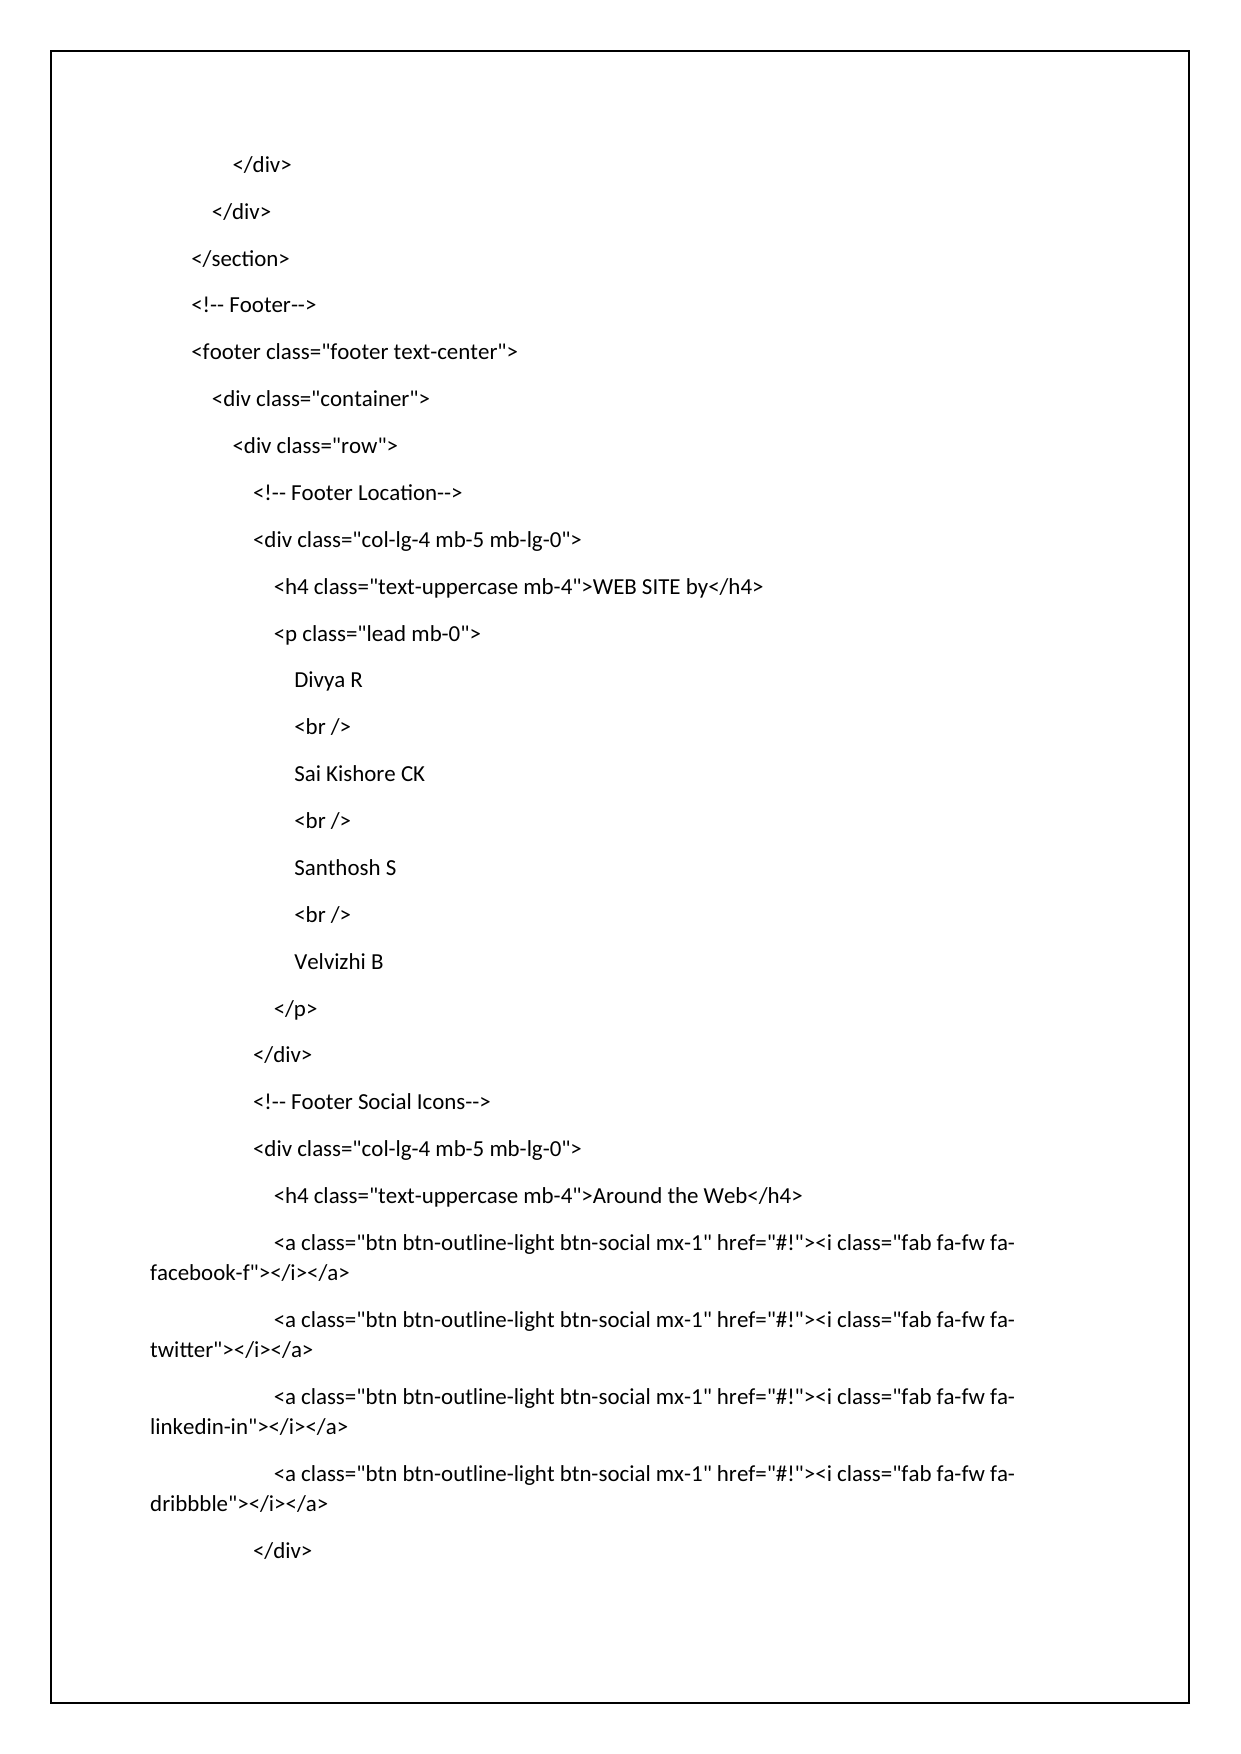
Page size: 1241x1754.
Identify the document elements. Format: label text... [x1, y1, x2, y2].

text <!-- Footer--> [150, 291, 1090, 319]
text </p> [150, 994, 1090, 1022]
text <div class="col-lg-4 mb-5 mb-lg-0"> [150, 1134, 1090, 1162]
text </section> [150, 244, 1090, 272]
text <div class="col-lg-4 mb-5 mb-lg-0"> [150, 525, 1090, 553]
text <div class="row"> [150, 431, 1090, 459]
text <a class="btn btn-outline-light btn-social mx-1" href="#!"><i class="fab fa-fw fa-twitter"></i></a> [150, 1305, 1090, 1363]
text <a class="btn btn-outline-light btn-social mx-1" href="#!"><i class="fab fa-fw fa-linkedin-in"></i></a> [150, 1382, 1090, 1441]
text <br /> [150, 806, 1090, 834]
text <div class="container"> [150, 384, 1090, 412]
text <h4 class="text-uppercase mb-4">WEB SITE by</h4> [150, 572, 1090, 600]
text <a class="btn btn-outline-light btn-social mx-1" href="#!"><i class="fab fa-fw fa-dribbble"></i></a> [150, 1459, 1090, 1518]
text </div> [150, 150, 1090, 178]
text <!-- Footer Location--> [150, 478, 1090, 506]
text Santhosh S [150, 853, 1090, 881]
text <br /> [150, 900, 1090, 928]
text <br /> [150, 712, 1090, 741]
text </div> [150, 197, 1090, 225]
text Sai Kishore CK [150, 759, 1090, 787]
text <footer class="footer text-center"> [150, 337, 1090, 366]
text </div> [150, 1041, 1090, 1069]
text </div> [150, 1536, 1090, 1564]
text Divya R [150, 666, 1090, 694]
text <a class="btn btn-outline-light btn-social mx-1" href="#!"><i class="fab fa-fw fa-facebook-f"></i></a> [150, 1228, 1090, 1286]
text <p class="lead mb-0"> [150, 619, 1090, 647]
text <h4 class="text-uppercase mb-4">Around the Web</h4> [150, 1181, 1090, 1209]
text Velvizhi B [150, 947, 1090, 975]
text <!-- Footer Social Icons--> [150, 1087, 1090, 1116]
